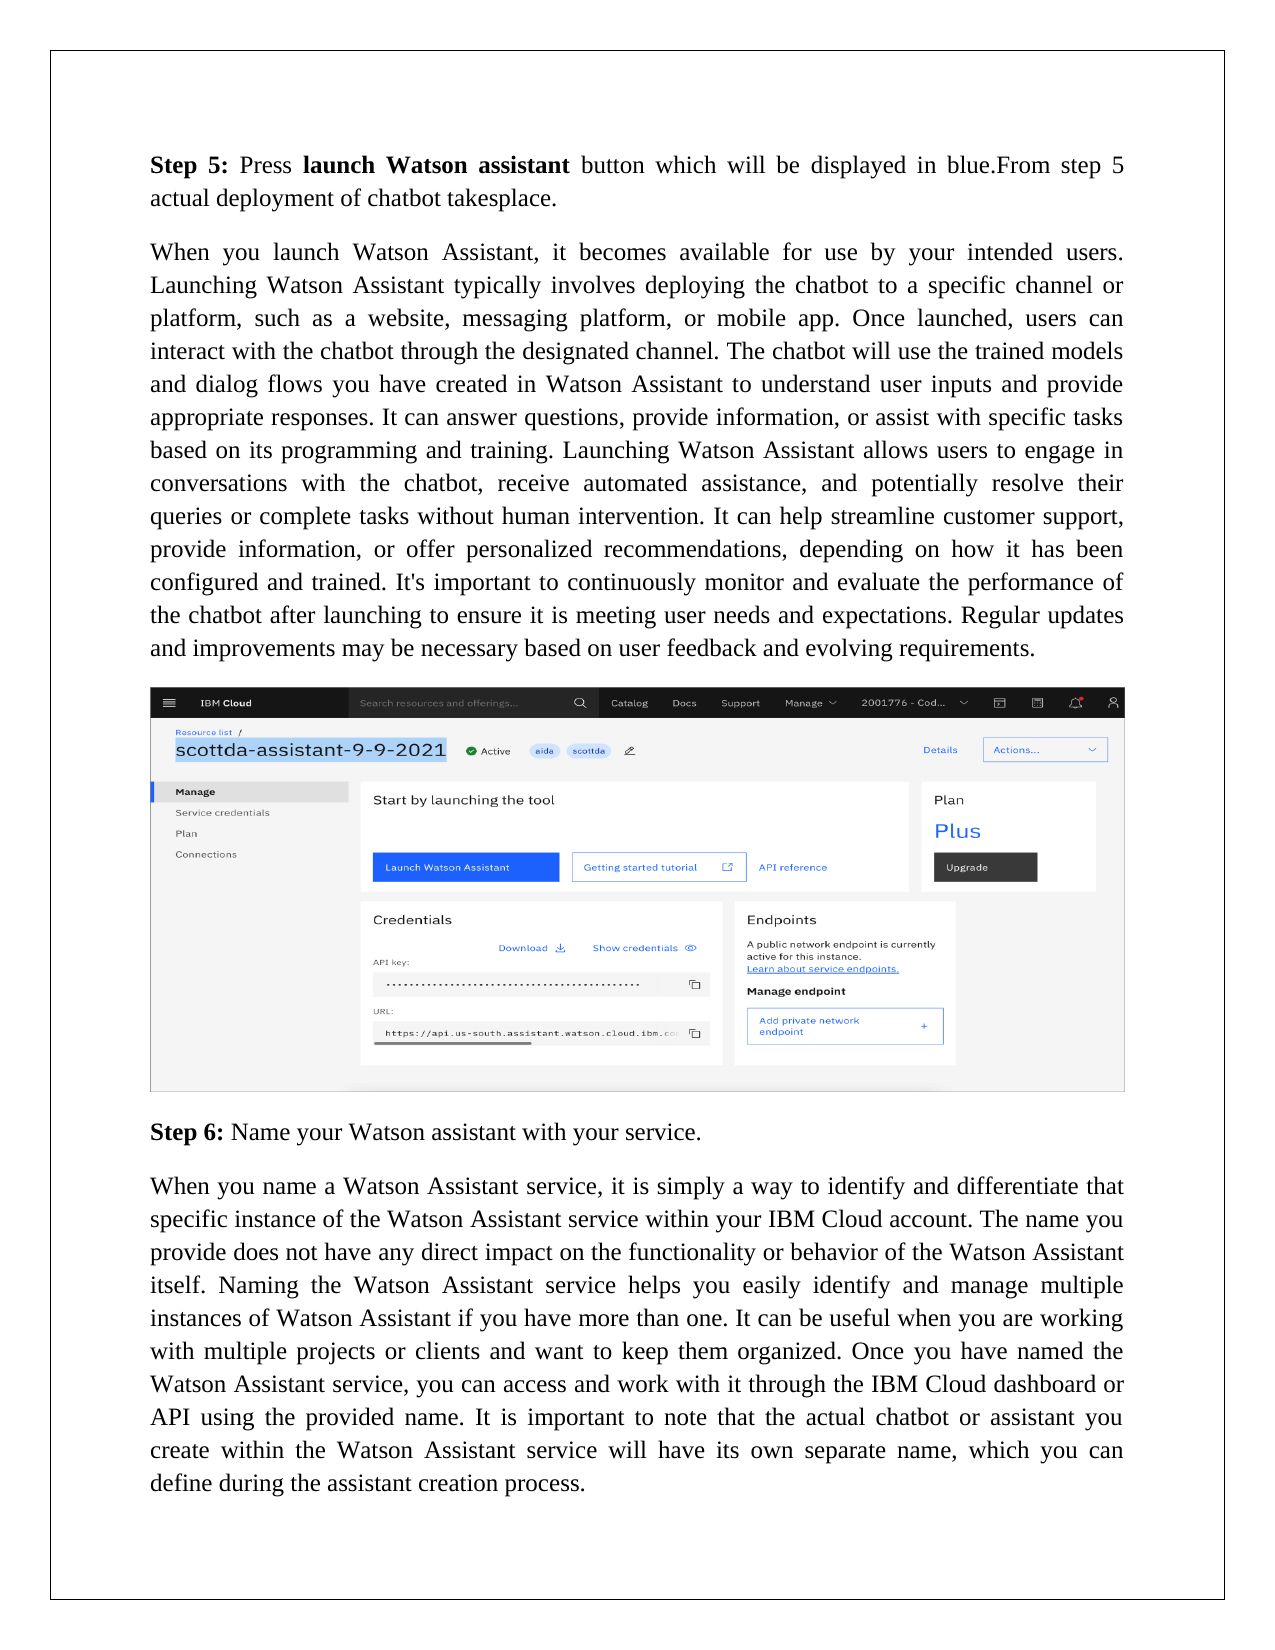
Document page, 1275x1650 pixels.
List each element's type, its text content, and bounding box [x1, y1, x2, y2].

text When you launch Watson Assistant, it becomes available for use by your intended users. Launching Watson Assistant typically involves deploying the chatbot to a specific channel or platform, such as a website, messaging platform, or mobile app. Once launched, users can interact with the chatbot through the designated channel. The chatbot will use the trained models and dialog flows you have created in Watson Assistant to understand user inputs and provide appropriate responses. It can answer questions, provide information, or assist with specific tasks based on its programming and training. Launching Watson Assistant allows users to engage in conversations with the chatbot, receive automated assistance, and potentially resolve their queries or complete tasks without human intervention. It can help streamline customer support, provide information, or offer personalized recommendations, depending on how it has been configured and trained. It's important to continuously monitor and evaluate the performance of the chatbot after launching to ensure it is meeting user needs and expectations. Regular updates and improvements may be necessary based on user feedback and evolving requirements. [150, 237, 1125, 662]
text Step 5: Press launch Watson assistant button which will be displayed in blue.From step 5 actual deployment of chatbot takesplace. [150, 150, 1125, 212]
picture [150, 687, 1125, 1092]
text When you name a Watson Assistant service, it is simply a way to identify and differentiate that specific instance of the Watson Assistant service within your IBM Cloud account. The name you provide does not have any direct impact on the functionality or behavior of the Watson Assistant itself. Naming the Watson Assistant service helps you easily identify and manage multiple instances of Watson Assistant if you have more than one. It can be useful when you are working with multiple projects or clients and want to keep them organized. Once you have named the Watson Assistant service, you can access and work with it through the IBM Cloud dashboard or API using the provided name. It is important to note that the actual chatbot or assistant you create within the Watson Assistant service will have its own separate name, which you can define during the assistant creation process. [150, 1171, 1125, 1497]
text Step 6: Name your Watson assistant with your service. [150, 1117, 1125, 1146]
